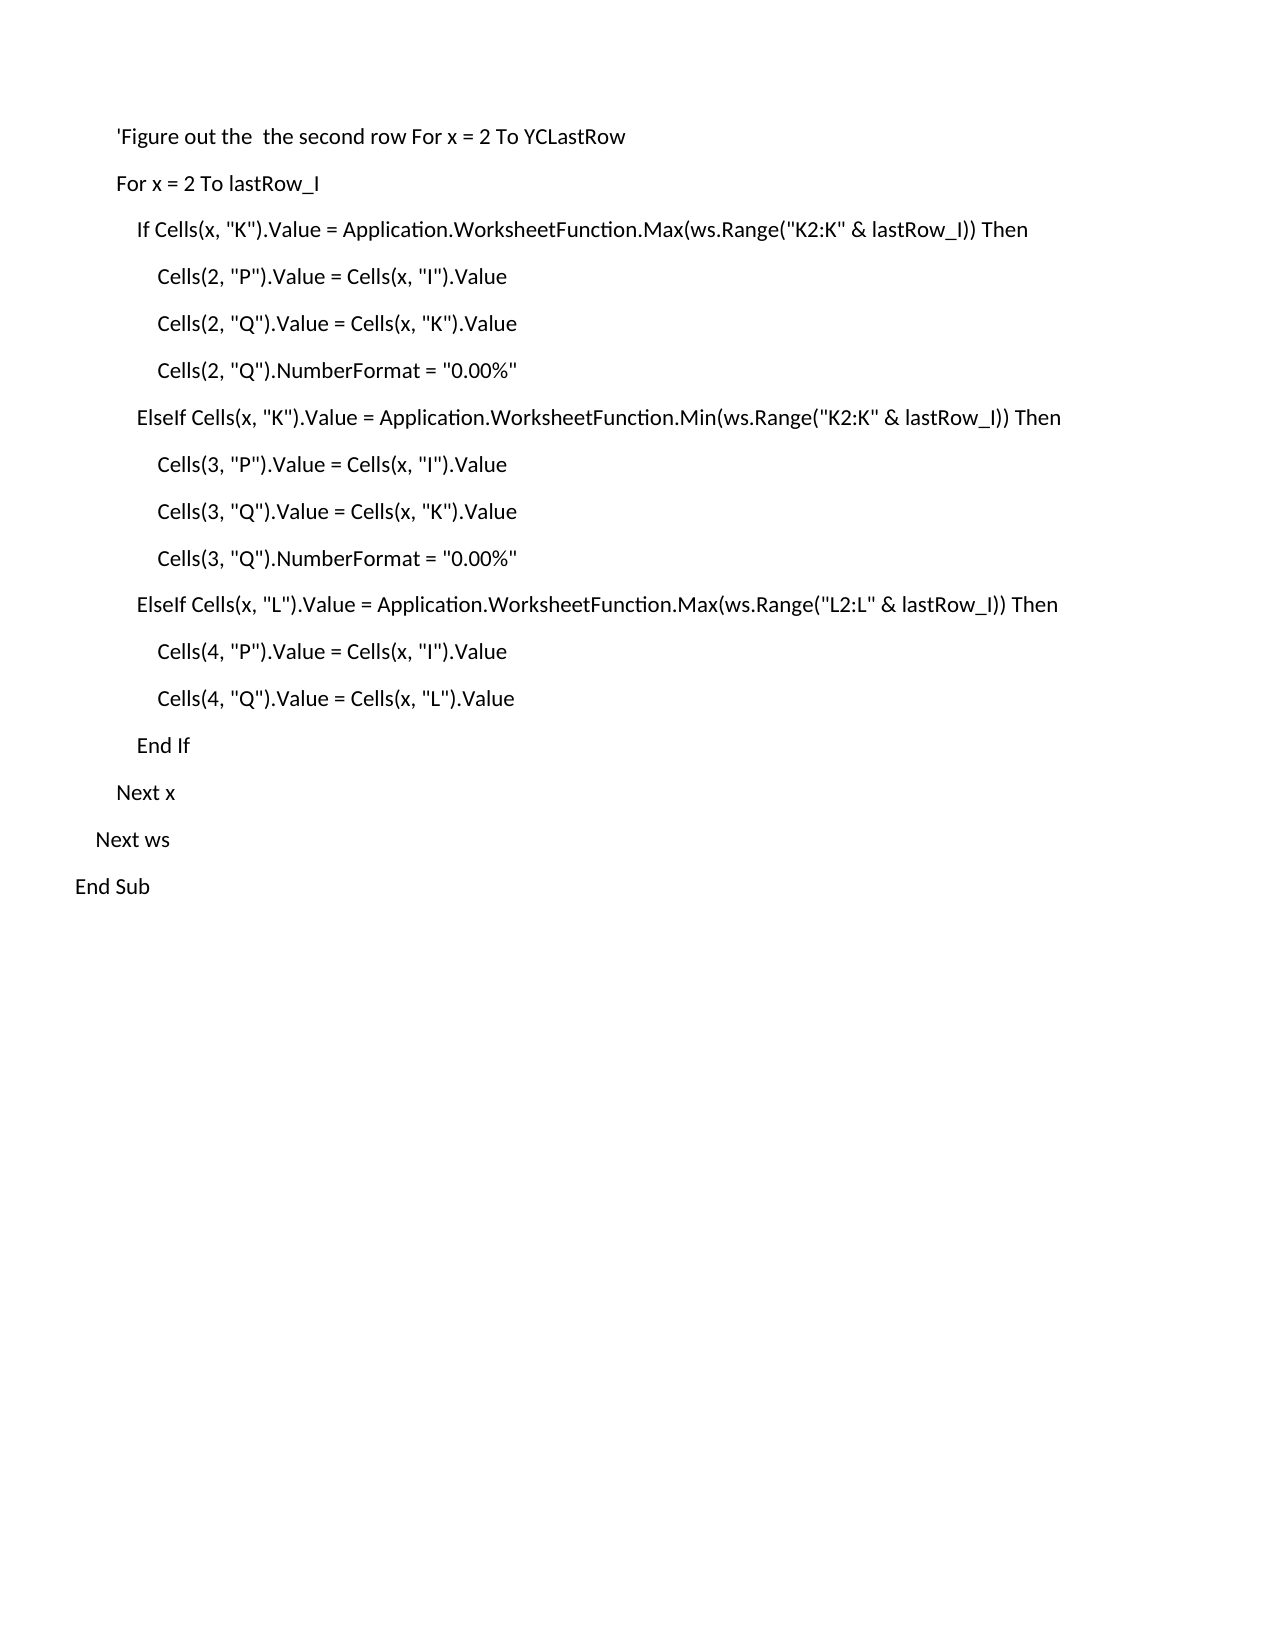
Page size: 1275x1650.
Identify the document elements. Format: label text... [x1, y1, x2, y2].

text ElseIf Cells(x, "K").Value = Application.WorksheetFunction.Min(ws.Range("K2:K" & lastRow_I)) Then [75, 403, 1200, 431]
text End Sub [75, 872, 1200, 900]
text Cells(3, "P").Value = Cells(x, "I").Value [75, 450, 1200, 478]
text Cells(2, "Q").NumberFormat = "0.00%" [75, 356, 1200, 384]
text Next x [75, 778, 1200, 806]
text 'Figure out the the second row For x = 2 To YCLastRow [75, 122, 1200, 150]
text Next ws [75, 825, 1200, 853]
text Cells(4, "P").Value = Cells(x, "I").Value [75, 637, 1200, 666]
text For x = 2 To lastRow_I [75, 169, 1200, 197]
text Cells(2, "P").Value = Cells(x, "I").Value [75, 262, 1200, 291]
text Cells(4, "Q").Value = Cells(x, "L").Value [75, 684, 1200, 712]
text Cells(2, "Q").Value = Cells(x, "K").Value [75, 309, 1200, 337]
text End If [75, 731, 1200, 759]
text If Cells(x, "K").Value = Application.WorksheetFunction.Max(ws.Range("K2:K" & lastRow_I)) Then [75, 216, 1200, 244]
text ElseIf Cells(x, "L").Value = Application.WorksheetFunction.Max(ws.Range("L2:L" & lastRow_I)) Then [75, 591, 1200, 619]
text Cells(3, "Q").NumberFormat = "0.00%" [75, 544, 1200, 572]
text Cells(3, "Q").Value = Cells(x, "K").Value [75, 497, 1200, 525]
